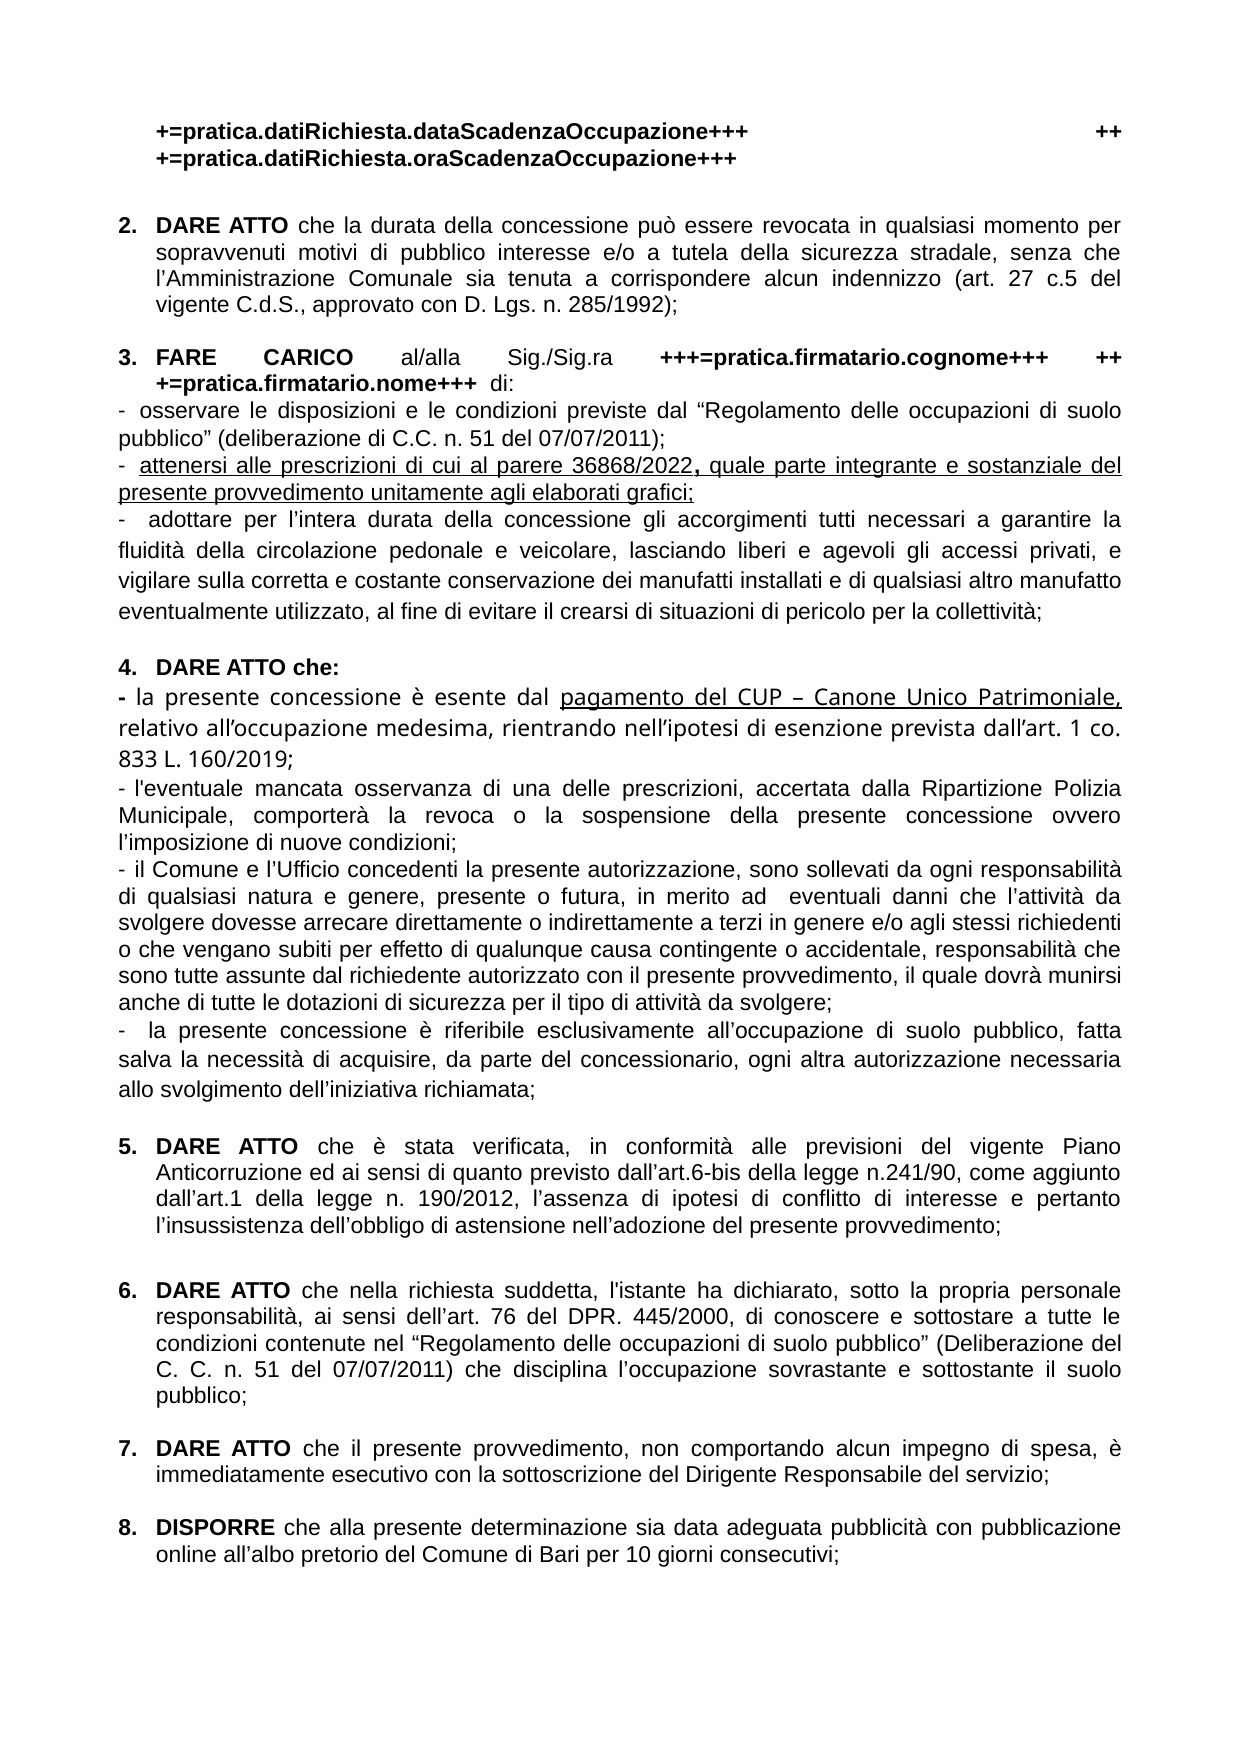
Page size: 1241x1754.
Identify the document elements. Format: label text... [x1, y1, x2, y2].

list la presente concessione è riferibile esclusivamente all’occupazione di suolo pubblico, fatta salva la necessità di acquisire, da parte del concessionario, ogni altra autorizzazione necessaria allo svolgimento dell’iniziativa richiamata; [118, 1015, 1122, 1103]
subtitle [118, 118, 1122, 171]
subtitle l'eventuale mancata osservanza di una delle prescrizioni, accertata dalla Ripartizione Polizia Municipale, comporterà la revoca o la sospensione della presente concessione ovvero l’imposizione di nuove condizioni; [118, 774, 1122, 855]
subtitle FARE CARICO al/alla Sig./Sig.ra +++=pratica.firmatario.cognome+++ +++=pratica.firmatario.nome+++ di: [118, 344, 1122, 397]
subtitle DARE ATTO che è stata verificata, in conformità alle previsioni del vigente Piano Anticorruzione ed ai sensi di quanto previsto dall’art.6-bis della legge n.241/90, come aggiunto dall’art.1 della legge n. 190/2012, l’assenza di ipotesi di conflitto di interesse e pertanto l’insussistenza dell’obbligo di astensione nell’adozione del presente provvedimento; [118, 1133, 1122, 1238]
text - la presente concessione è esente dal pagamento del CUP – Canone Unico Patrimoniale, relativo all’occupazione medesima, rientrando nell’ipotesi di esenzione prevista dall’art. 1 co. 833 L. 160/2019; [118, 681, 1122, 774]
subtitle DARE ATTO che la durata della concessione può essere revocata in qualsiasi momento per sopravvenuti motivi di pubblico interesse e/o a tutela della sicurezza stradale, senza che l’Amministrazione Comunale sia tenuta a corrispondere alcun indennizzo (art. 27 c.5 del vigente C.d.S., approvato con D. Lgs. n. 285/1992); [118, 212, 1122, 317]
subtitle il Comune e l’Ufficio concedenti la presente autorizzazione, sono sollevati da ogni responsabilità di qualsiasi natura e genere, presente o futura, in merito ad eventuali danni che l’attività da svolgere dovesse arrecare direttamente o indirettamente a terzi in genere e/o agli stessi richiedenti o che vengano subiti per effetto di qualunque causa contingente o accidentale, responsabilità che sono tutte assunte dal richiedente autorizzato con il presente provvedimento, il quale dovrà munirsi anche di tutte le dotazioni di sicurezza per il tipo di attività da svolgere; [118, 855, 1122, 1015]
subtitle DARE ATTO che il presente provvedimento, non comportando alcun impegno di spesa, è immediatamente esecutivo con la sottoscrizione del Dirigente Responsabile del servizio; [118, 1435, 1122, 1488]
subtitle attenersi alle prescrizioni di cui al parere 36868/2022, quale parte integrante e sostanziale del presente provvedimento unitamente agli elaborati grafici; [118, 451, 1122, 505]
subtitle osservare le disposizioni e le condizioni previste dal “Regolamento delle occupazioni di suolo pubblico” (deliberazione di C.C. n. 51 del 07/07/2011); [118, 397, 1122, 451]
subtitle DARE ATTO che: [118, 654, 1122, 681]
subtitle DARE ATTO che nella richiesta suddetta, l'istante ha dichiarato, sotto la propria personale responsabilità, ai sensi dell’art. 76 del DPR. 445/2000, di conoscere e sottostare a tutte le condizioni contenute nel “Regolamento delle occupazioni di suolo pubblico” (Deliberazione del C. C. n. 51 del 07/07/2011) che disciplina l’occupazione sovrastante e sottostante il suolo pubblico; [118, 1277, 1122, 1409]
list adottare per l’intera durata della concessione gli accorgimenti tutti necessari a garantire la fluidità della circolazione pedonale e veicolare, lasciando liberi e agevoli gli accessi privati, e vigilare sulla corretta e costante conservazione dei manufatti installati e di qualsiasi altro manufatto eventualmente utilizzato, al fine di evitare il crearsi di situazioni di pericolo per la collettività; [118, 505, 1122, 624]
subtitle DISPORRE che alla presente determinazione sia data adeguata pubblicità con pubblicazione online all’albo pretorio del Comune di Bari per 10 giorni consecutivi; [118, 1514, 1122, 1567]
